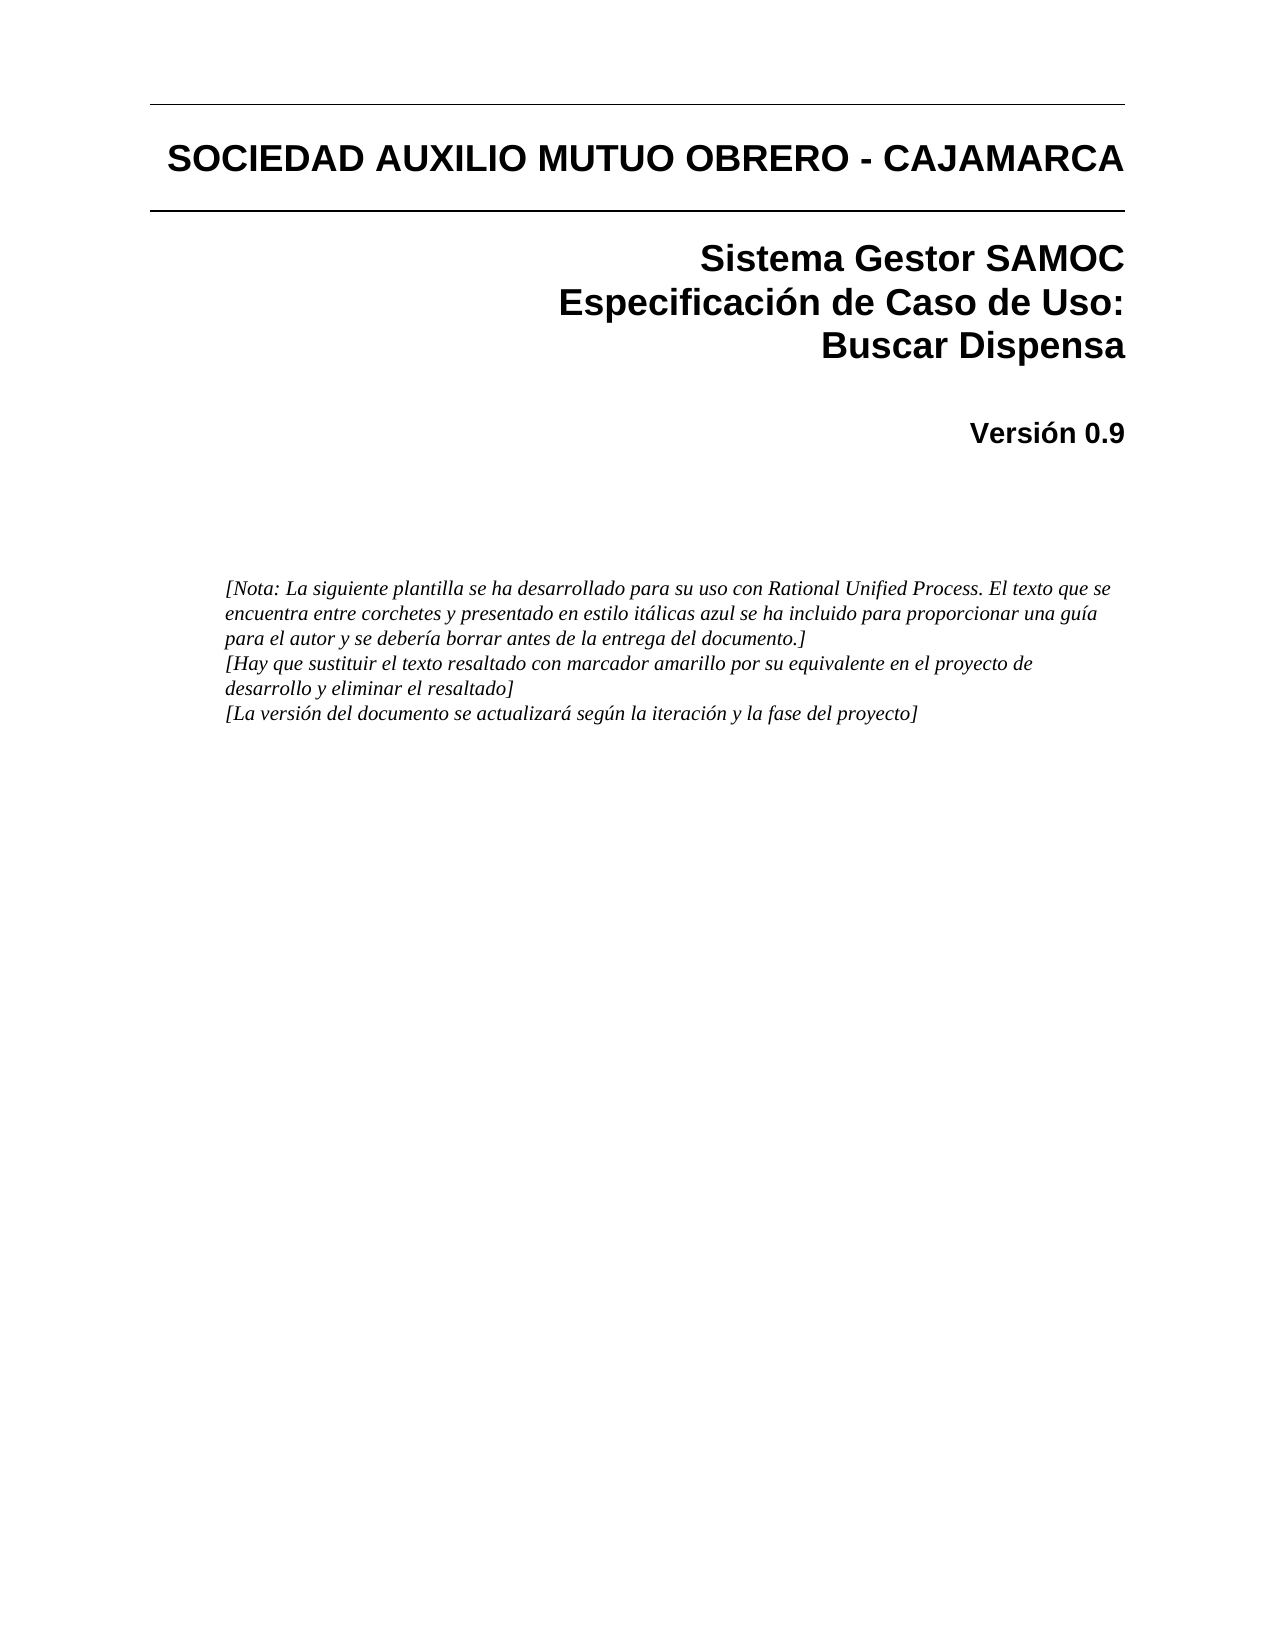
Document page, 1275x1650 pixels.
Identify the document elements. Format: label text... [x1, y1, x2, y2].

title Buscar Dispensa [150, 323, 1125, 366]
text [Nota: La siguiente plantilla se ha desarrollado para su uso con Rational Unified Process. El texto que se encuentra entre corchetes y presentado en estilo itálicas azul se ha incluido para proporcionar una guía para el autor y se debería borrar antes de la entrega del documento.] [225, 574, 1125, 649]
title Versión 0.9 [150, 416, 1125, 449]
title Especificación de Caso de Uso: [150, 280, 1125, 323]
title Sistema Gestor SAMOC [150, 237, 1125, 280]
text [Hay que sustituir el texto resaltado con marcador amarillo por su equivalente en el proyecto de desarrollo y eliminar el resaltado] [225, 649, 1125, 699]
text [La versión del documento se actualizará según la iteración y la fase del proyecto] [225, 699, 1125, 724]
